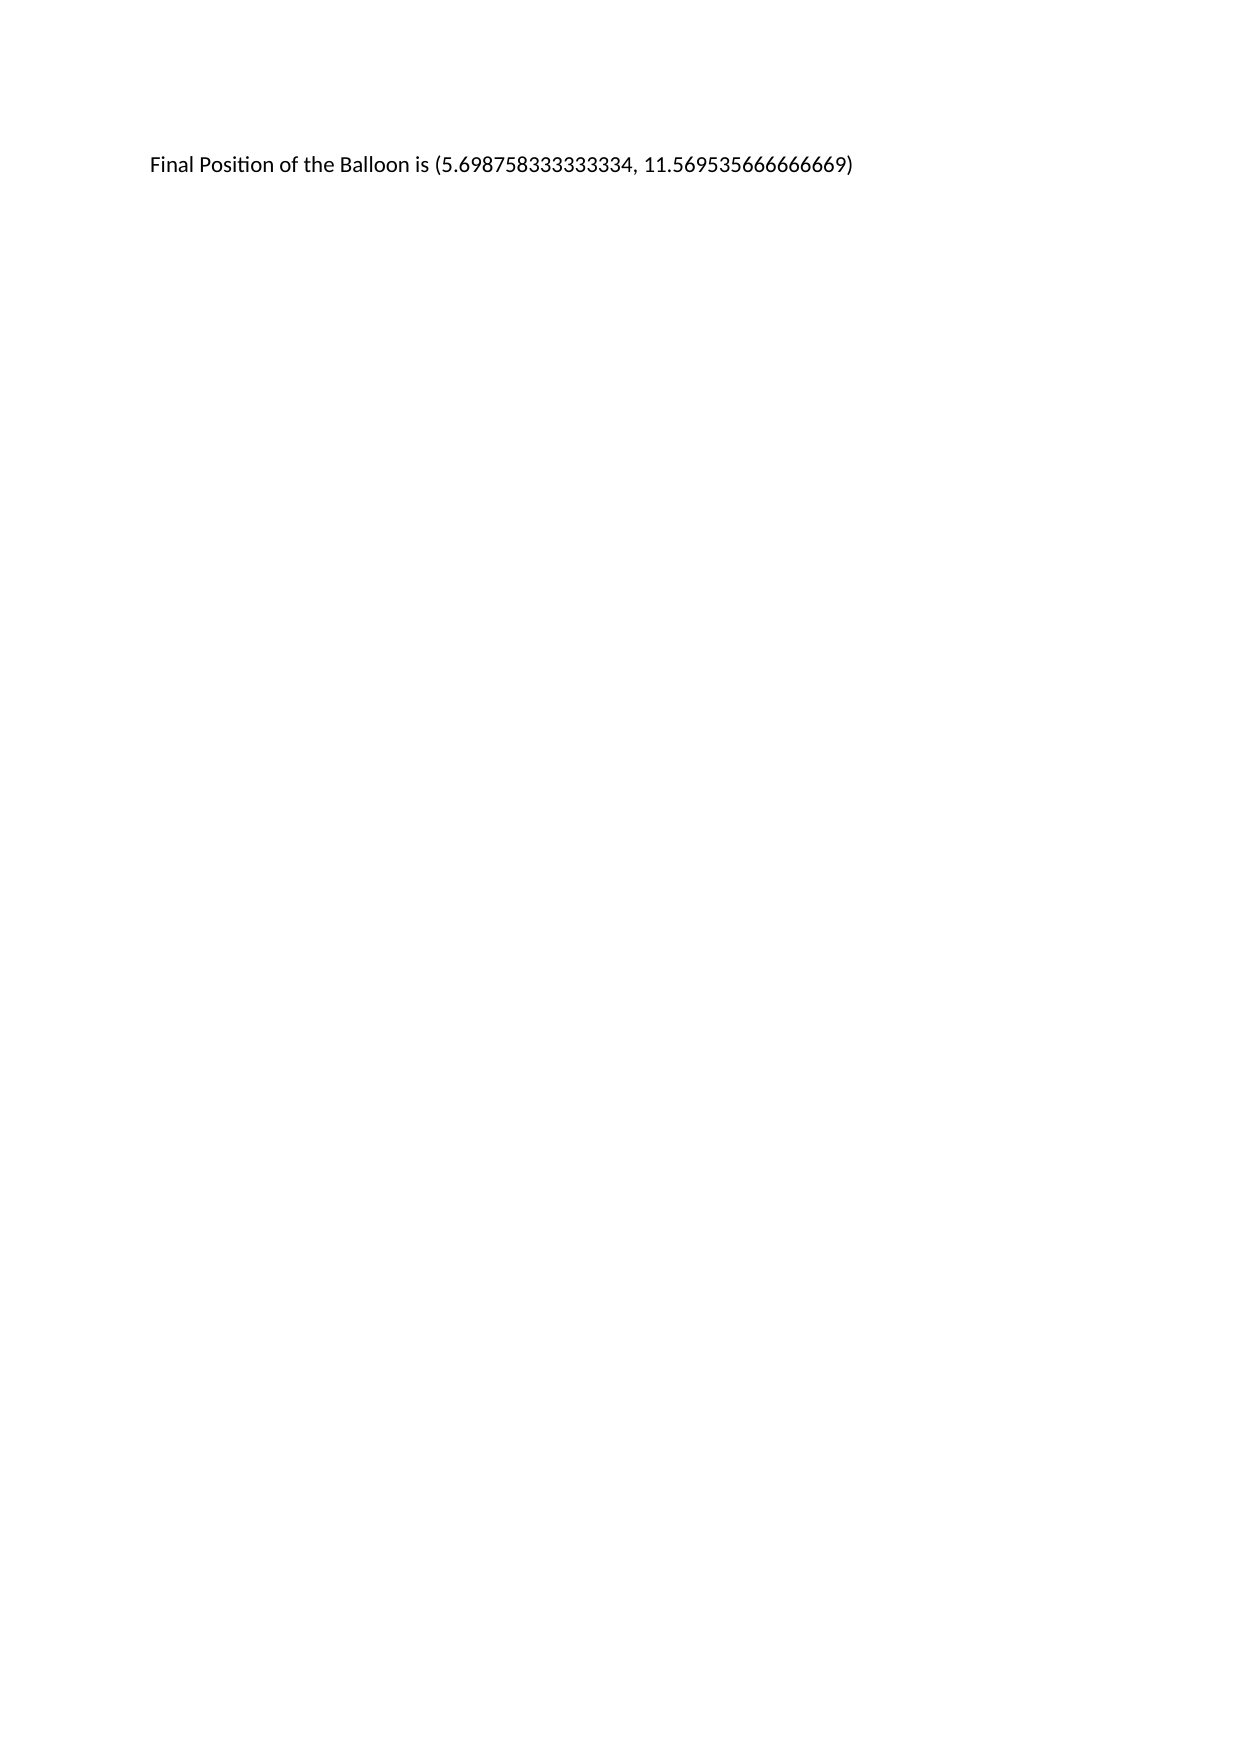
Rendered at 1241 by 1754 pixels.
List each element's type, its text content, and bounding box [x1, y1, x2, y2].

text Final Position of the Balloon is (5.698758333333334, 11.569535666666669) [150, 150, 1090, 178]
